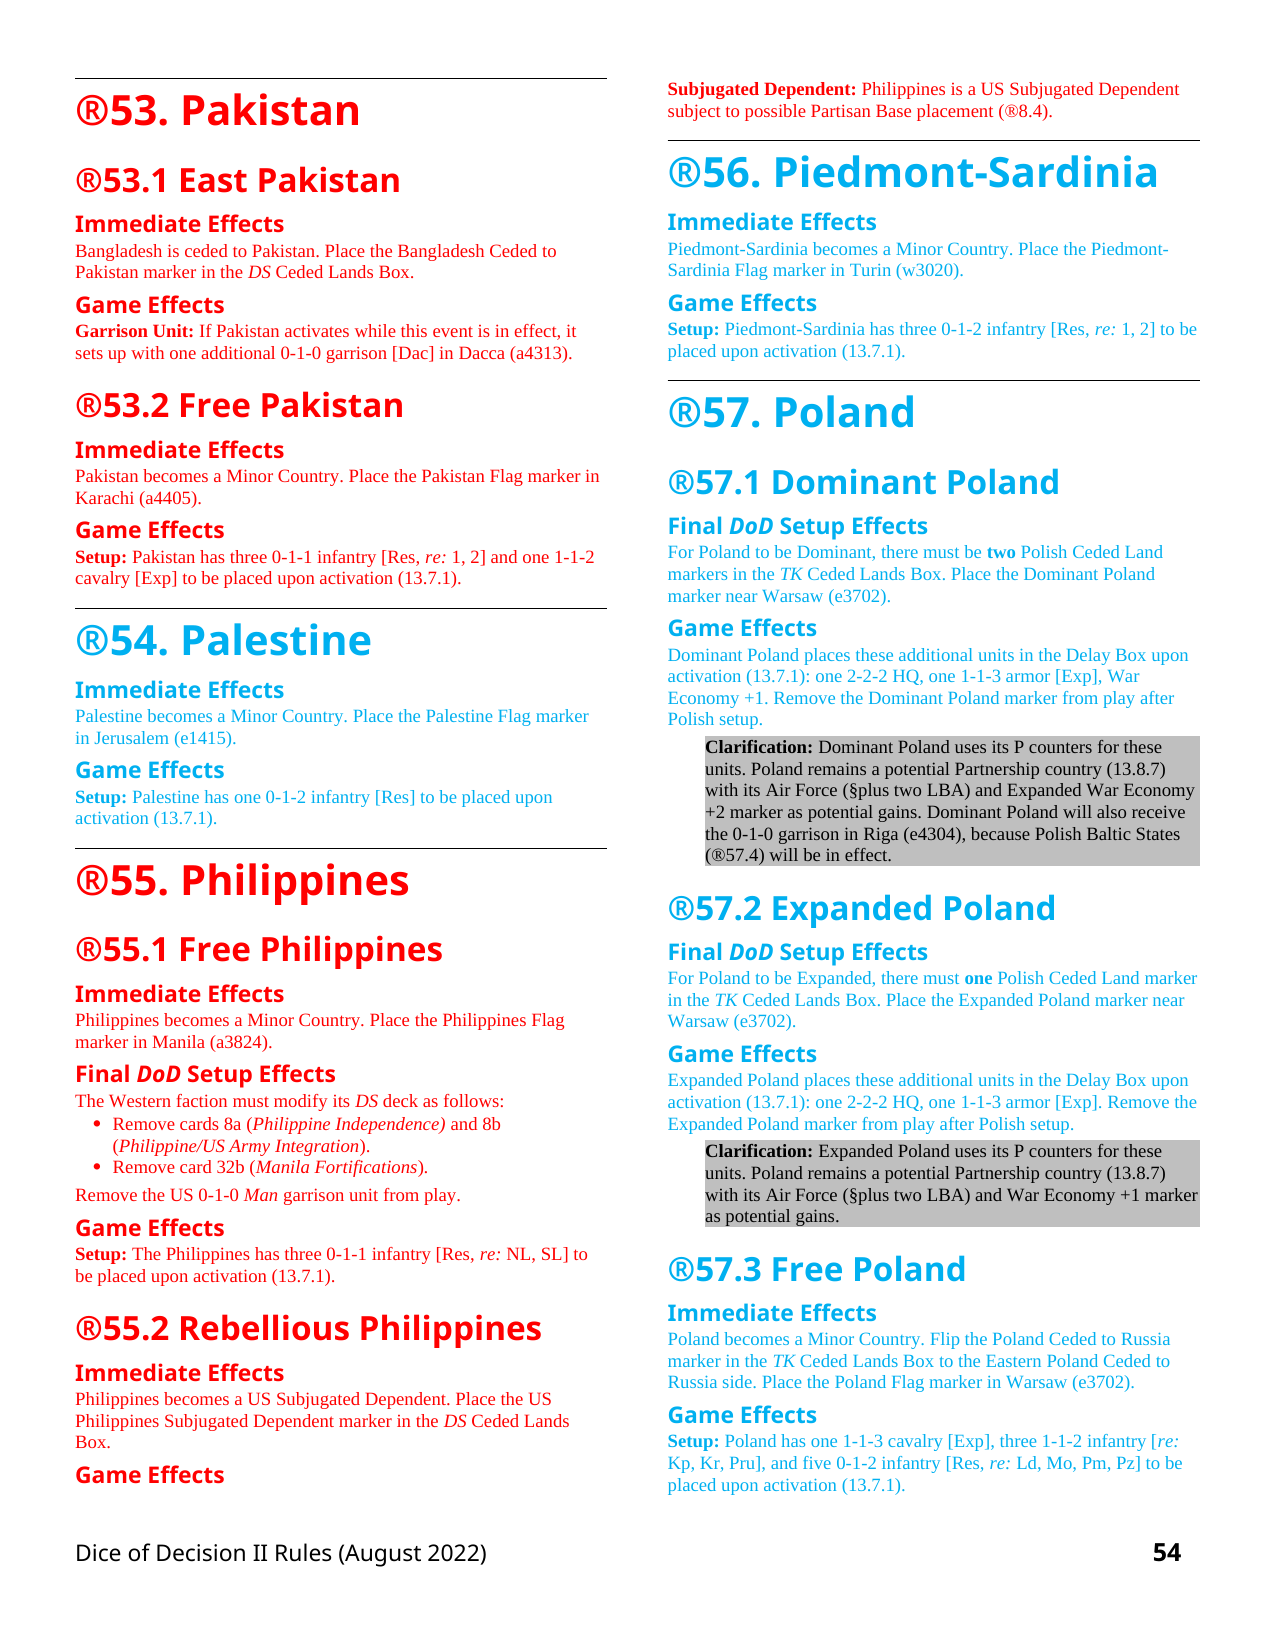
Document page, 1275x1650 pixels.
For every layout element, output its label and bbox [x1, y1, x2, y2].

picture [781, 326, 787, 335]
picture [823, 1354, 828, 1365]
picture [850, 1479, 854, 1489]
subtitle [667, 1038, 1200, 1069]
picture [917, 246, 923, 255]
picture [985, 1434, 989, 1450]
picture [1035, 971, 1040, 984]
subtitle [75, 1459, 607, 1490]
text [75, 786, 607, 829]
picture [909, 648, 914, 659]
picture [913, 326, 919, 335]
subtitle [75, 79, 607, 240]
picture [991, 326, 997, 335]
picture [1056, 1097, 1061, 1111]
picture [777, 1098, 783, 1108]
picture [996, 997, 1002, 1006]
picture [737, 571, 743, 580]
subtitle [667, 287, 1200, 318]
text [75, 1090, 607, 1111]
picture [185, 814, 191, 824]
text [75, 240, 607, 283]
picture [1083, 993, 1088, 1004]
picture [1072, 1332, 1077, 1343]
picture [950, 1336, 957, 1347]
picture [757, 1438, 763, 1447]
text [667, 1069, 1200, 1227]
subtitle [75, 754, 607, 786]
picture [777, 672, 783, 682]
picture [672, 997, 678, 1006]
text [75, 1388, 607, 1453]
picture [1056, 671, 1061, 685]
picture [792, 1117, 797, 1128]
picture [756, 1456, 760, 1472]
picture [375, 790, 380, 806]
picture [1129, 1438, 1136, 1447]
picture [909, 1073, 914, 1084]
picture [535, 713, 541, 722]
picture [891, 567, 896, 578]
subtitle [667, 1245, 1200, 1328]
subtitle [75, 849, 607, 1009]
picture [824, 1099, 830, 1108]
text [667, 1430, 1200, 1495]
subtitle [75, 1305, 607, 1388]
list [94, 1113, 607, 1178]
picture [339, 794, 345, 803]
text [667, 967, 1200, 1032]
picture [967, 1121, 973, 1130]
picture [743, 1460, 748, 1468]
picture [1094, 997, 1100, 1006]
picture [792, 648, 797, 659]
picture [1156, 545, 1161, 556]
picture [1135, 1458, 1139, 1472]
picture [1165, 1456, 1172, 1469]
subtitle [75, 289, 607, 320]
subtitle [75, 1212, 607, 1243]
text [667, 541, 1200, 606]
picture [326, 713, 333, 722]
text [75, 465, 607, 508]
picture [867, 1379, 873, 1388]
picture [1083, 695, 1089, 704]
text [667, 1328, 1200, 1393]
picture [181, 794, 187, 803]
picture [826, 1121, 832, 1130]
picture [724, 246, 730, 255]
picture [1126, 1354, 1131, 1365]
picture [959, 323, 963, 333]
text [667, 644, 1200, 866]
picture [860, 1435, 864, 1445]
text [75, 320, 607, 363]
picture [980, 695, 986, 704]
picture [848, 567, 853, 578]
picture [772, 267, 778, 276]
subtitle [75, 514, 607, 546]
picture [1005, 1434, 1010, 1447]
picture [850, 345, 854, 355]
picture [1117, 242, 1122, 253]
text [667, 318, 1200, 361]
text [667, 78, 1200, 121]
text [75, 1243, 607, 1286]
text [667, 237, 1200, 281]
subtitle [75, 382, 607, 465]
picture [1083, 571, 1089, 580]
picture [970, 1332, 975, 1345]
picture [209, 732, 213, 742]
picture [978, 670, 982, 680]
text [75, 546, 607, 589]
picture [696, 695, 702, 704]
picture [109, 735, 115, 744]
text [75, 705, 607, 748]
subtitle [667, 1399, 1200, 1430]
picture [910, 695, 916, 704]
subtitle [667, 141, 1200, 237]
picture [757, 326, 763, 335]
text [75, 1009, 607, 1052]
picture [866, 1121, 873, 1130]
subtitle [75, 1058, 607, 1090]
picture [903, 975, 909, 984]
picture [1148, 567, 1153, 578]
picture [873, 347, 879, 357]
picture [903, 549, 909, 558]
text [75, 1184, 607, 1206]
picture [1037, 1332, 1042, 1343]
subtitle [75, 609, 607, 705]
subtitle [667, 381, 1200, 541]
picture [873, 1481, 879, 1491]
picture [903, 1336, 910, 1345]
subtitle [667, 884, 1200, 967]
picture [1079, 1358, 1085, 1367]
picture [1151, 1434, 1156, 1450]
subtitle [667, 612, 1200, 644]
picture [750, 1354, 755, 1367]
picture [792, 1073, 797, 1084]
picture [826, 993, 831, 1004]
picture [824, 673, 830, 682]
picture [978, 1096, 982, 1106]
picture [783, 993, 788, 1004]
